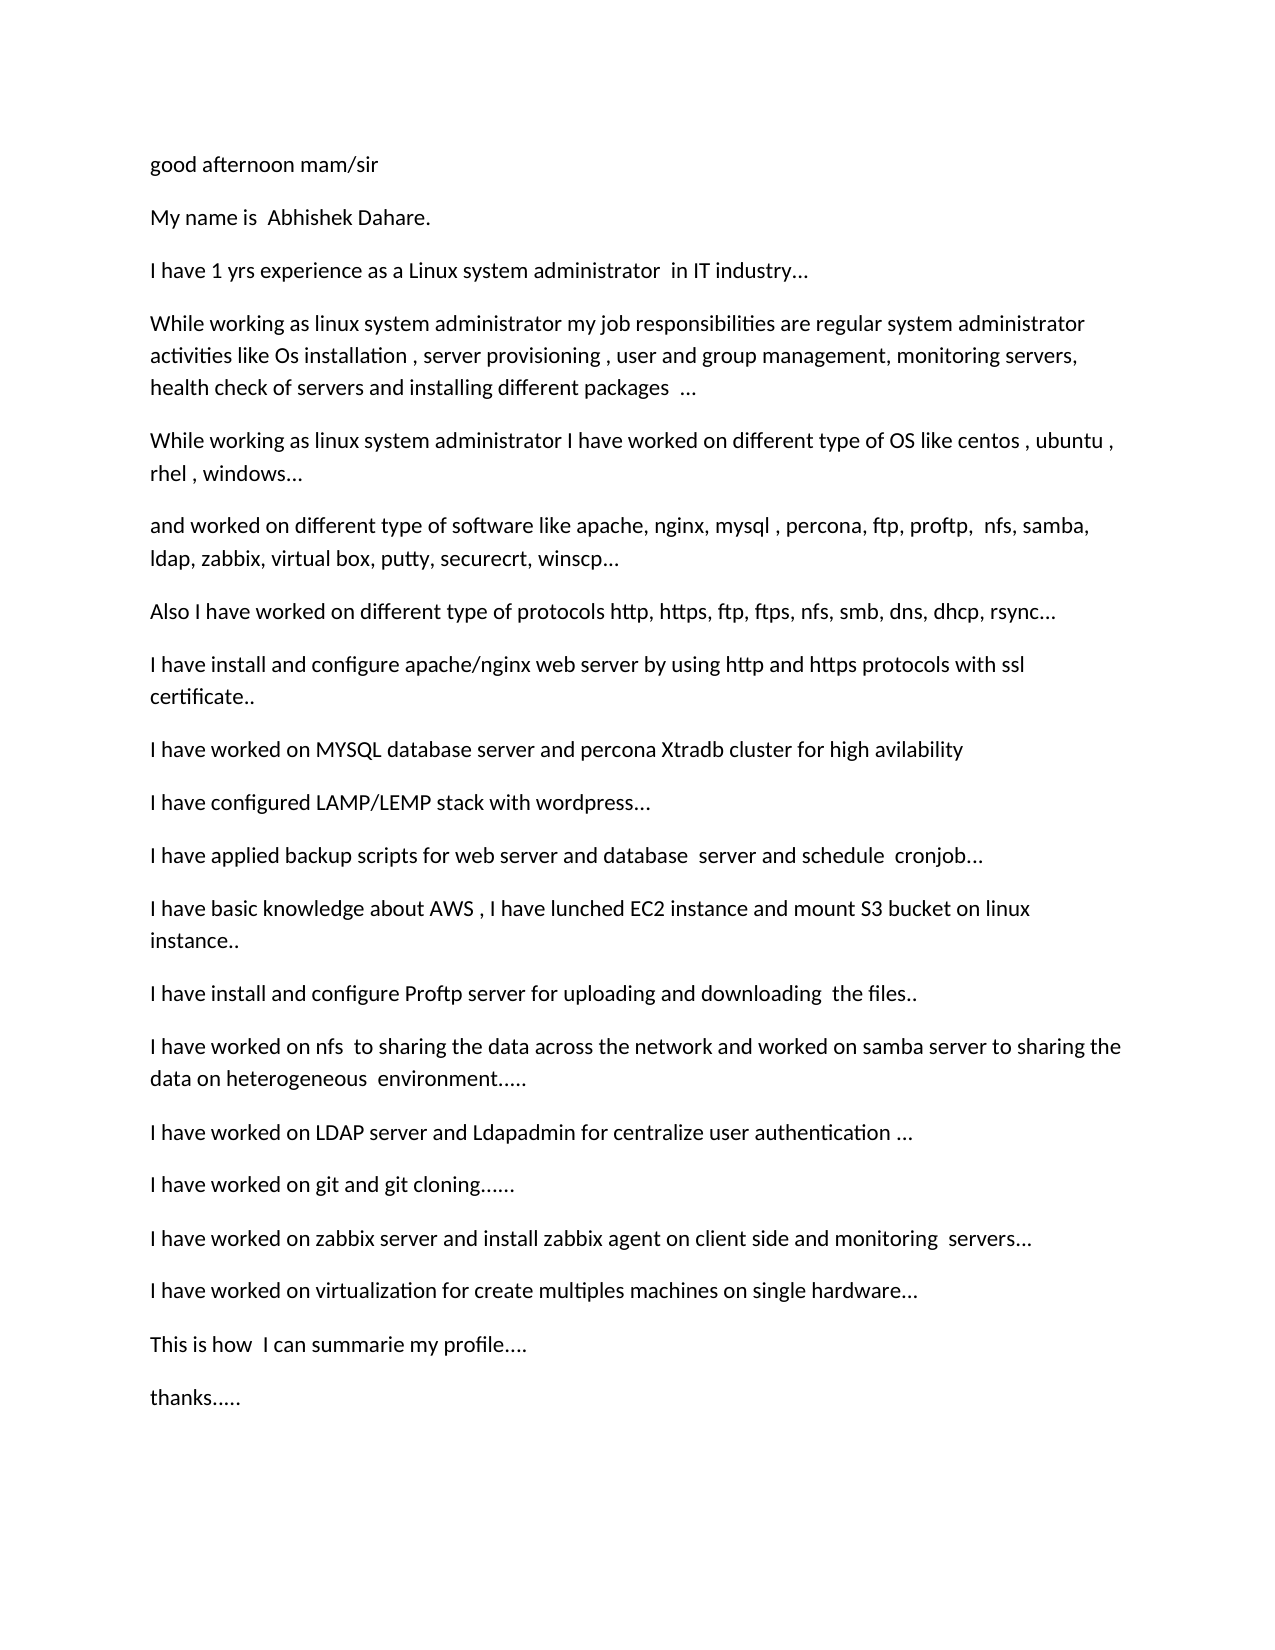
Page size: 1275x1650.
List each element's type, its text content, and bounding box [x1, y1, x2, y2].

text While working as linux system administrator my job responsibilities are regular system administrator activities like Os installation , server provisioning , user and group management, monitoring servers, health check of servers and installing different packages ... [150, 309, 1125, 401]
text This is how I can summarie my profile.... [150, 1330, 1125, 1358]
text I have worked on virtualization for create multiples machines on single hardware... [150, 1277, 1125, 1305]
text I have install and configure Proftp server for uploading and downloading the files.. [150, 979, 1125, 1007]
text I have 1 yrs experience as a Linux system administrator in IT industry... [150, 256, 1125, 284]
text I have worked on nfs to sharing the data across the network and worked on samba server to sharing the data on heterogeneous environment..... [150, 1032, 1125, 1093]
text I have worked on git and git cloning...... [150, 1171, 1125, 1199]
text I have configured LAMP/LEMP stack with wordpress... [150, 788, 1125, 816]
text I have applied backup scripts for web server and database server and schedule cronjob... [150, 841, 1125, 869]
text I have worked on MYSQL database server and percona Xtradb cluster for high avilability [150, 735, 1125, 763]
text and worked on different type of software like apache, nginx, mysql , percona, ftp, proftp, nfs, samba, ldap, zabbix, virtual box, putty, securecrt, winscp... [150, 512, 1125, 572]
text I have worked on zabbix server and install zabbix agent on client side and monitoring servers... [150, 1224, 1125, 1252]
text thanks..... [150, 1383, 1125, 1411]
text I have install and configure apache/nginx web server by using http and https protocols with ssl certificate.. [150, 650, 1125, 710]
text My name is Abhishek Dahare. [150, 203, 1125, 231]
text Also I have worked on different type of protocols http, https, ftp, ftps, nfs, smb, dns, dhcp, rsync... [150, 597, 1125, 625]
text I have worked on LDAP server and Ldapadmin for centralize user authentication ... [150, 1118, 1125, 1146]
text While working as linux system administrator I have worked on different type of OS like centos , ubuntu , rhel , windows... [150, 426, 1125, 487]
text good afternoon mam/sir [150, 150, 1125, 178]
text I have basic knowledge about AWS , I have lunched EC2 instance and mount S3 bucket on linux instance.. [150, 894, 1125, 954]
